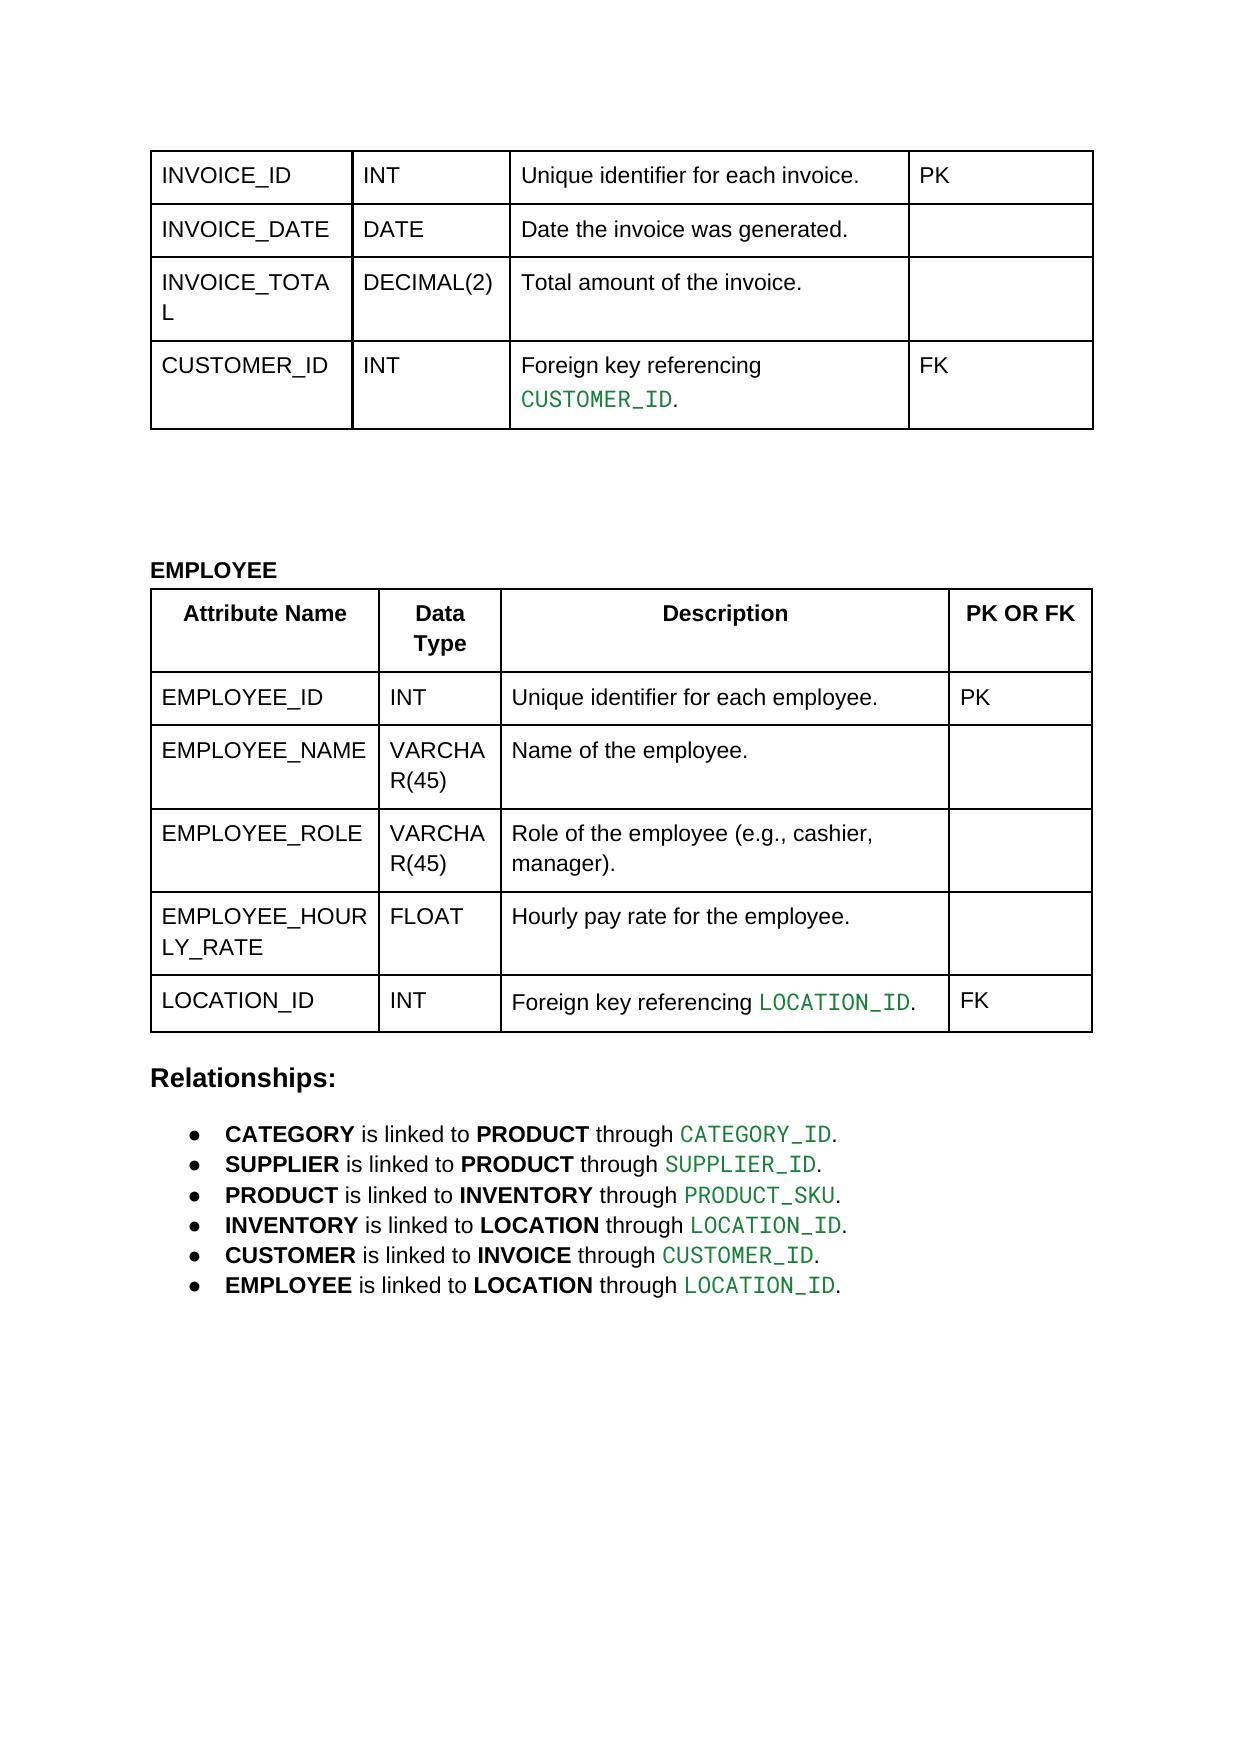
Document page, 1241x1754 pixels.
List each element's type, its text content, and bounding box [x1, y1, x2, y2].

table_cell EMPLOYEE_HOURLY_RATE [152, 893, 378, 974]
table_cell INVOICE_DATE [152, 205, 351, 256]
table_cell FK [910, 342, 1092, 427]
subtitle EMPLOYEE [150, 557, 1090, 583]
table_cell FLOAT [380, 893, 500, 974]
table_cell [910, 205, 1092, 256]
subtitle Relationships: [150, 1062, 1090, 1094]
table_cell CUSTOMER_ID [152, 342, 351, 427]
table_cell Unique identifier for each employee. [502, 673, 948, 724]
table_header Description [502, 590, 948, 671]
table_cell INVOICE_TOTAL [152, 258, 351, 339]
table_cell INT [380, 976, 500, 1031]
table_cell PK [950, 673, 1091, 724]
list EMPLOYEE is linked to LOCATION through LOCATION_ID. [187, 1270, 1090, 1300]
list CATEGORY is linked to PRODUCT through CATEGORY_ID. [187, 1119, 1090, 1149]
table_cell INVOICE_ID [152, 152, 351, 203]
table_cell Name of the employee. [502, 726, 948, 807]
table_cell DATE [354, 205, 509, 256]
table_cell VARCHAR(45) [380, 726, 500, 807]
table_cell Foreign key referencing CUSTOMER_ID. [511, 342, 908, 427]
table_cell Unique identifier for each invoice. [511, 152, 908, 203]
table_cell Foreign key referencing LOCATION_ID. [502, 976, 948, 1031]
table_cell INT [380, 673, 500, 724]
table_cell [950, 893, 1091, 974]
table_cell Hourly pay rate for the employee. [502, 893, 948, 974]
table_cell Role of the employee (e.g., cashier, manager). [502, 810, 948, 891]
table_cell FK [950, 976, 1091, 1031]
table_header PK OR FK [950, 590, 1091, 671]
table_cell DECIMAL(2) [354, 258, 509, 339]
table_header Attribute Name [152, 590, 378, 671]
table_cell EMPLOYEE_ID [152, 673, 378, 724]
table_cell EMPLOYEE_NAME [152, 726, 378, 807]
table_cell [950, 726, 1091, 807]
table_cell VARCHAR(45) [380, 810, 500, 891]
table_cell Total amount of the invoice. [511, 258, 908, 339]
list CUSTOMER is linked to INVOICE through CUSTOMER_ID. [187, 1239, 1090, 1270]
table_cell [950, 810, 1091, 891]
table_cell EMPLOYEE_ROLE [152, 810, 378, 891]
list PRODUCT is linked to INVENTORY through PRODUCT_SKU. [187, 1179, 1090, 1209]
table_cell PK [910, 152, 1092, 203]
table_cell LOCATION_ID [152, 976, 378, 1031]
table_cell INT [354, 152, 509, 203]
table_header Data Type [380, 590, 500, 671]
table_cell [910, 258, 1092, 339]
list SUPPLIER is linked to PRODUCT through SUPPLIER_ID. [187, 1149, 1090, 1179]
table_cell INT [354, 342, 509, 427]
list INVENTORY is linked to LOCATION through LOCATION_ID. [187, 1209, 1090, 1239]
table_cell Date the invoice was generated. [511, 205, 908, 256]
